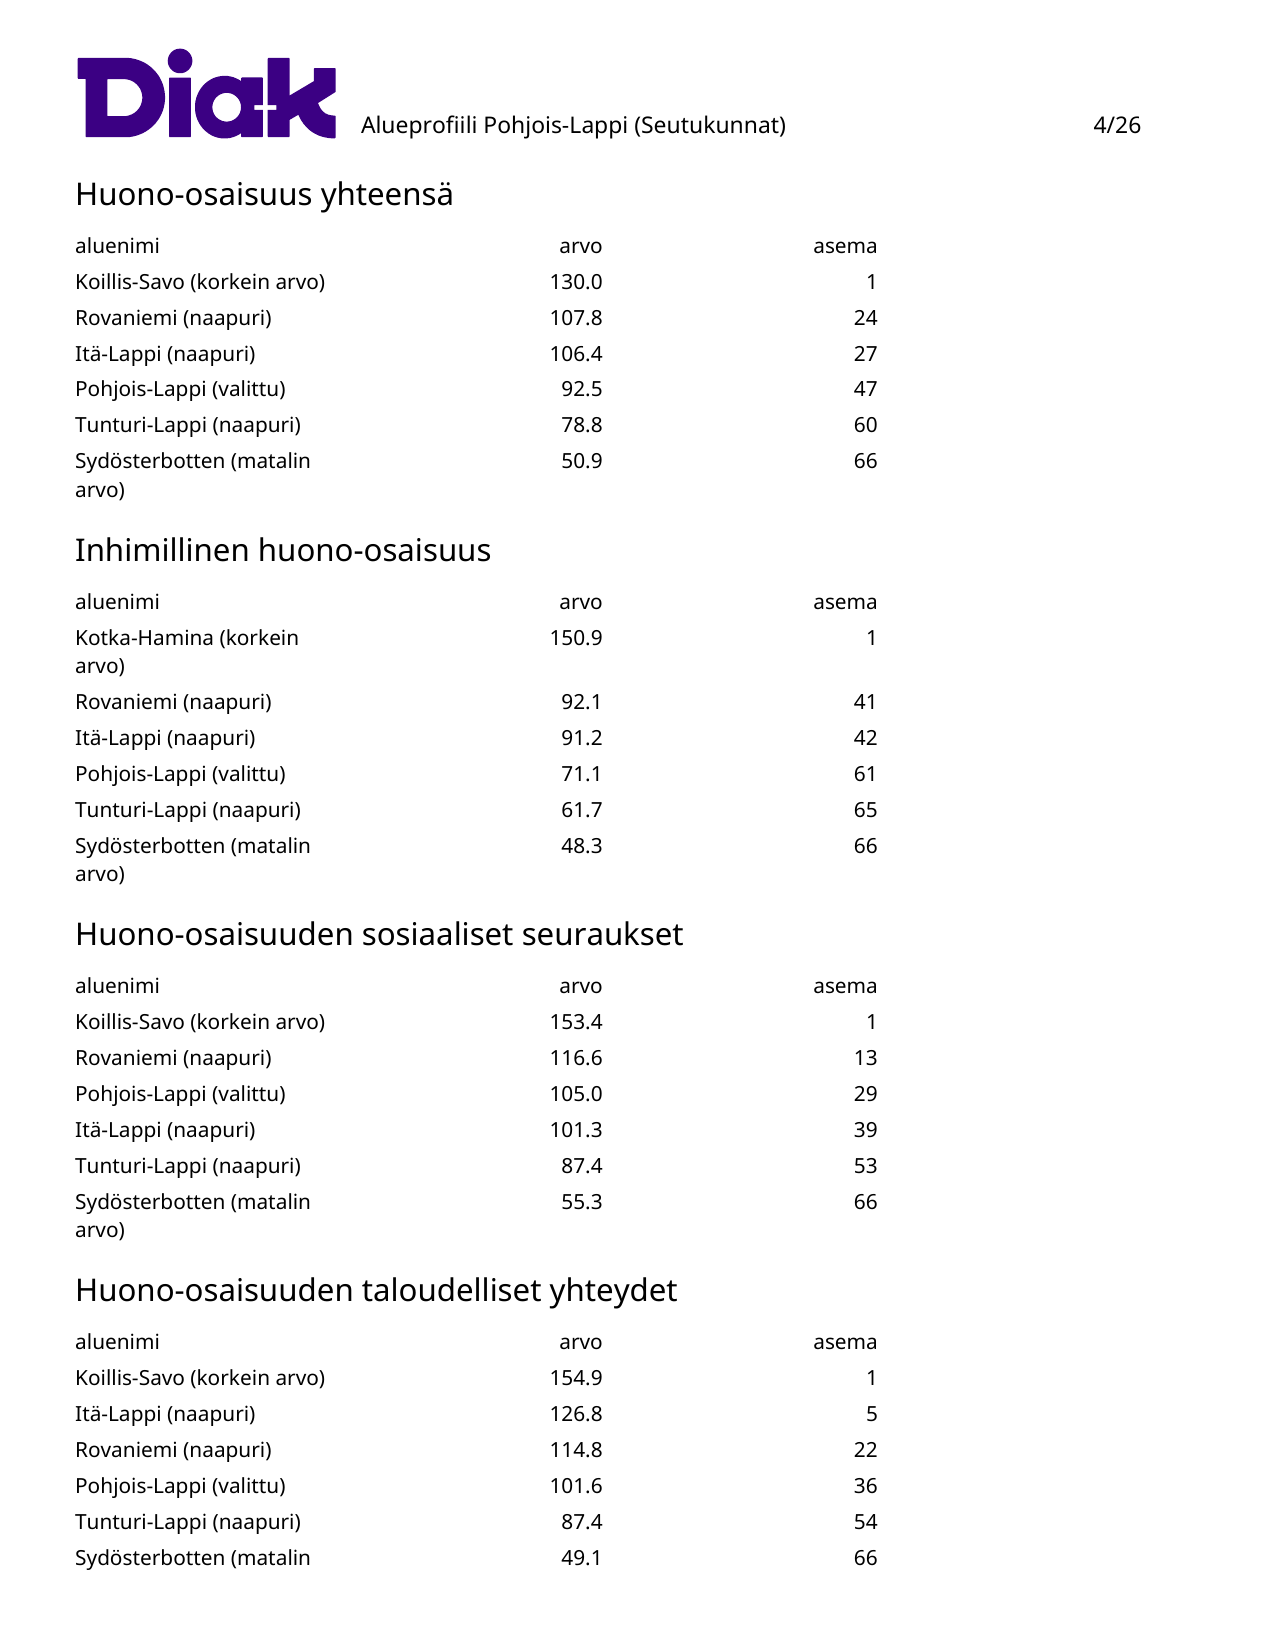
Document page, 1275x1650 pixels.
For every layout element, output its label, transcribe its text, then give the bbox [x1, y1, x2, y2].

table_cell 42 [614, 719, 889, 755]
table_cell 41 [614, 683, 889, 719]
table_cell Pohjois-Lappi (valittu) [64, 755, 339, 791]
table_cell Itä-Lappi (naapuri) [64, 1395, 339, 1431]
table_cell 1 [614, 263, 889, 299]
subtitle Inhimillinen huono-osaisuus [75, 528, 1200, 571]
table_header aluenimi [64, 583, 339, 619]
table_cell Koillis-Savo (korkein arvo) [64, 1003, 339, 1039]
table_cell Tunturi-Lappi (naapuri) [64, 1503, 339, 1539]
table_cell 53 [614, 1147, 889, 1183]
table_cell 154.9 [339, 1359, 614, 1395]
table_cell Koillis-Savo (korkein arvo) [64, 263, 339, 299]
table_cell 60 [614, 407, 889, 443]
table_cell Sydösterbotten (matalin arvo) [64, 1183, 339, 1247]
table_header aluenimi [64, 968, 339, 1003]
table_cell Kotka-Hamina (korkein arvo) [64, 619, 339, 683]
subtitle Huono-osaisuus yhteensä [75, 172, 1200, 214]
table_header arvo [339, 583, 614, 619]
subtitle Huono-osaisuuden sosiaaliset seuraukset [75, 912, 1200, 955]
table_cell Tunturi-Lappi (naapuri) [64, 791, 339, 827]
table_cell 22 [614, 1431, 889, 1467]
table_cell 1 [614, 1003, 889, 1039]
table_cell Tunturi-Lappi (naapuri) [64, 1147, 339, 1183]
table_cell 107.8 [339, 299, 614, 335]
table_cell 153.4 [339, 1003, 614, 1039]
table_cell 48.3 [339, 827, 614, 891]
table_cell Rovaniemi (naapuri) [64, 1039, 339, 1075]
table_cell 126.8 [339, 1395, 614, 1431]
table_cell 27 [614, 335, 889, 371]
table_header asema [614, 1323, 889, 1359]
table_cell 13 [614, 1039, 889, 1075]
table_header aluenimi [64, 227, 339, 263]
table_cell Itä-Lappi (naapuri) [64, 1111, 339, 1147]
table_cell 5 [614, 1395, 889, 1431]
table_header asema [614, 968, 889, 1003]
table_cell Rovaniemi (naapuri) [64, 299, 339, 335]
table_cell 105.0 [339, 1075, 614, 1111]
table_cell 24 [614, 299, 889, 335]
table_cell 1 [614, 1359, 889, 1395]
table_cell 61 [614, 755, 889, 791]
table_cell 61.7 [339, 791, 614, 827]
table_cell 66 [614, 1539, 889, 1575]
table_header aluenimi [64, 1323, 339, 1359]
table_cell Sydösterbotten (matalin arvo) [64, 1539, 339, 1575]
table_cell 49.1 [339, 1539, 614, 1575]
table_cell Rovaniemi (naapuri) [64, 683, 339, 719]
table_cell 106.4 [339, 335, 614, 371]
table_cell 71.1 [339, 755, 614, 791]
table_header arvo [339, 227, 614, 263]
table_cell 87.4 [339, 1503, 614, 1539]
table_cell 50.9 [339, 443, 614, 507]
table_cell Pohjois-Lappi (valittu) [64, 1075, 339, 1111]
table_cell Itä-Lappi (naapuri) [64, 335, 339, 371]
table_cell 47 [614, 371, 889, 407]
table_cell Itä-Lappi (naapuri) [64, 719, 339, 755]
table_cell 55.3 [339, 1183, 614, 1247]
table_cell Rovaniemi (naapuri) [64, 1431, 339, 1467]
table_header arvo [339, 1323, 614, 1359]
table_cell 91.2 [339, 719, 614, 755]
table_cell 101.3 [339, 1111, 614, 1147]
table_header arvo [339, 968, 614, 1003]
table_cell 87.4 [339, 1147, 614, 1183]
table_cell 78.8 [339, 407, 614, 443]
table_cell Sydösterbotten (matalin arvo) [64, 827, 339, 891]
table_cell 114.8 [339, 1431, 614, 1467]
table_cell 66 [614, 443, 889, 507]
table_cell 66 [614, 1183, 889, 1247]
table_cell 92.1 [339, 683, 614, 719]
table_cell 1 [614, 619, 889, 683]
table_cell 66 [614, 827, 889, 891]
table_cell 116.6 [339, 1039, 614, 1075]
table_cell Tunturi-Lappi (naapuri) [64, 407, 339, 443]
table_cell 36 [614, 1467, 889, 1503]
table_cell 65 [614, 791, 889, 827]
table_cell 29 [614, 1075, 889, 1111]
table_cell 54 [614, 1503, 889, 1539]
subtitle Huono-osaisuuden taloudelliset yhteydet [75, 1268, 1200, 1311]
table_cell 39 [614, 1111, 889, 1147]
table_cell 92.5 [339, 371, 614, 407]
table_header asema [614, 583, 889, 619]
table_cell 150.9 [339, 619, 614, 683]
table_cell Sydösterbotten (matalin arvo) [64, 443, 339, 507]
table_cell Pohjois-Lappi (valittu) [64, 371, 339, 407]
table_cell Koillis-Savo (korkein arvo) [64, 1359, 339, 1395]
table_cell 101.6 [339, 1467, 614, 1503]
table_cell Pohjois-Lappi (valittu) [64, 1467, 339, 1503]
table_cell 130.0 [339, 263, 614, 299]
table_header asema [614, 227, 889, 263]
